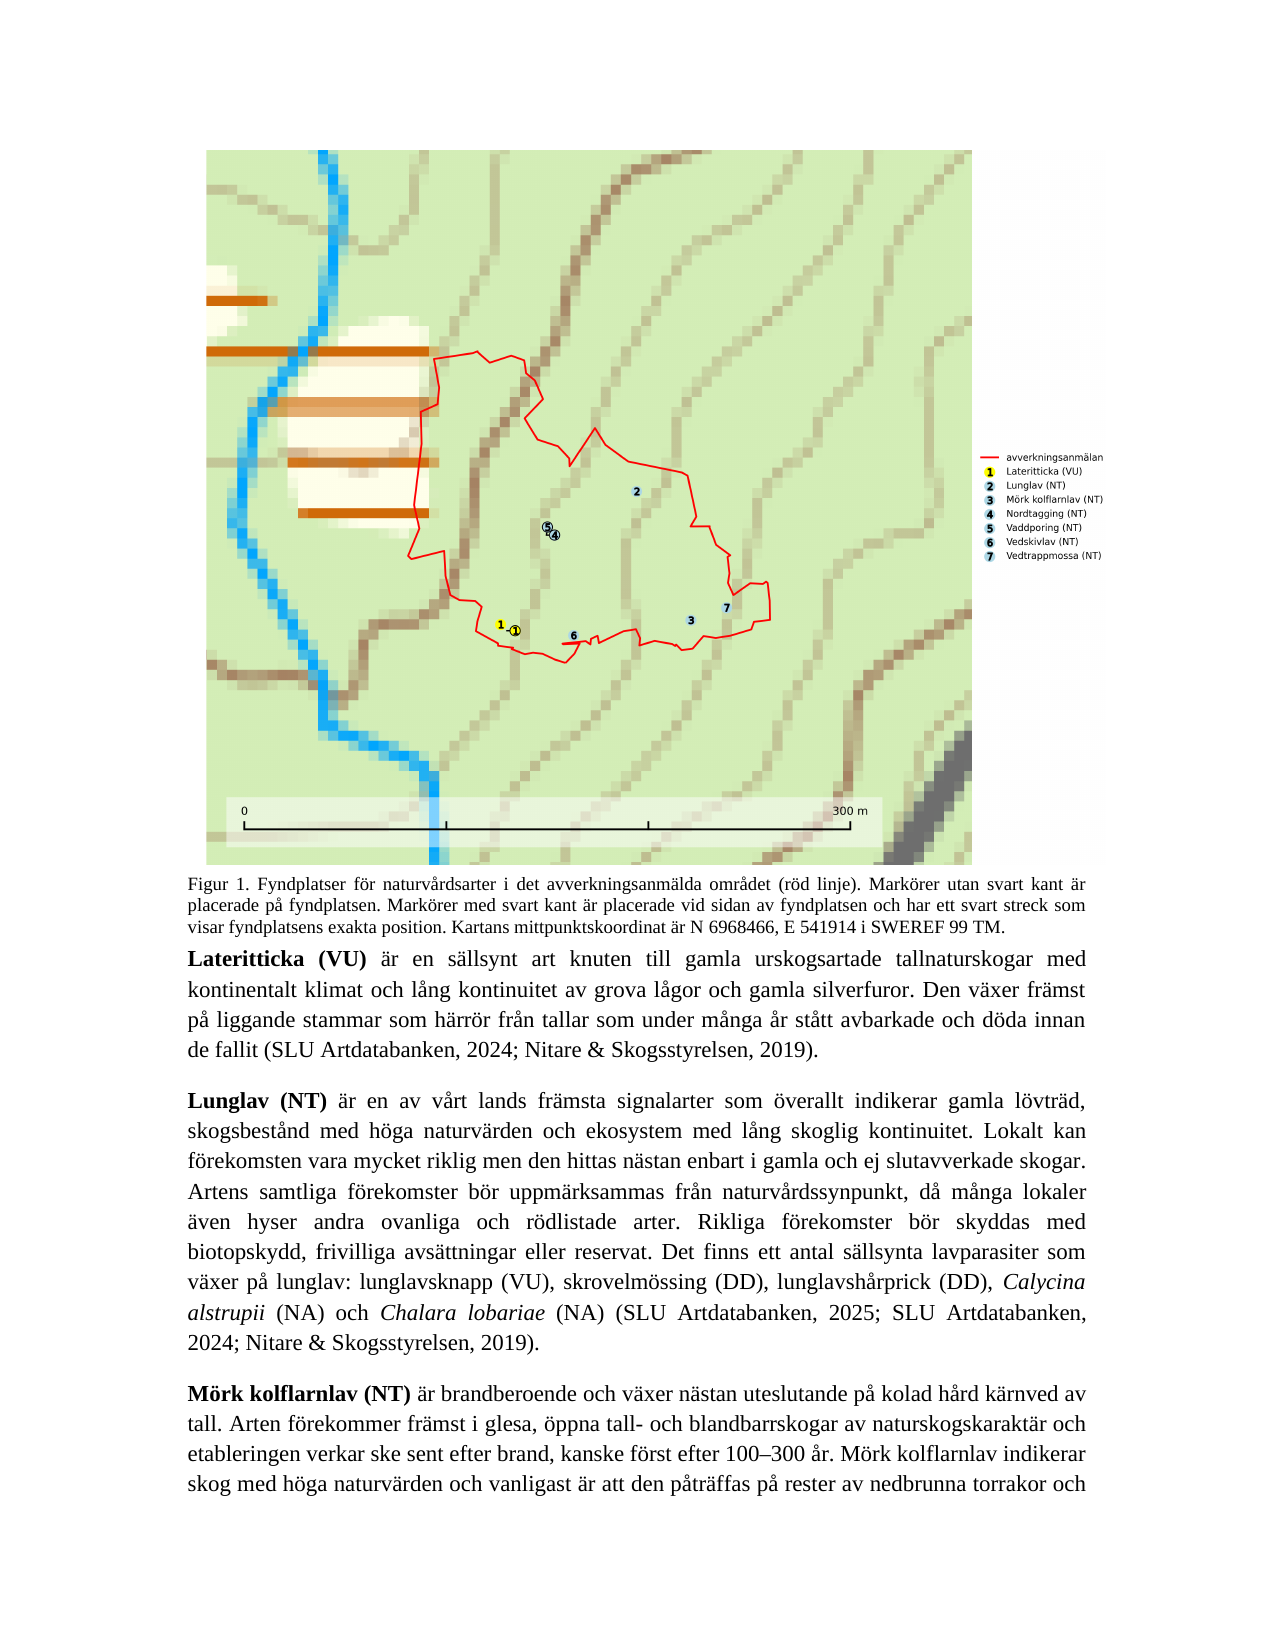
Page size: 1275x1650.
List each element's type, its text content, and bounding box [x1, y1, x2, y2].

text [187, 1380, 1087, 1497]
text Figur 1. Fyndplatser för naturvårdsarter i det avverkningsanmälda området (röd linje). Markörer utan svart kant är placerade på fyndplatsen. Markörer med svart kant är placerade vid sidan av fyndplatsen och har ett svart streck som visar fyndplatsens exakta position. Kartans mittpunktskoordinat är N 6968466, E 541914 i SWEREF 99 TM. [187, 872, 1087, 937]
text Lateritticka (VU) är en sällsynt art knuten till gamla urskogsartade tallnaturskogar med kontinentalt klimat och lång kontinuitet av grova lågor och gamla silverfuror. Den växer främst på liggande stammar som härrör från tallar som under många år stått avbarkade och döda innan de fallit (SLU Artdatabanken, 2024; Nitare & Skogsstyrelsen, 2019). [187, 946, 1087, 1062]
text Lunglav (NT) är en av vårt lands främsta signalarter som överallt indikerar gamla lövträd, skogsbestånd med höga naturvärden och ekosystem med lång skoglig kontinuitet. Lokalt kan förekomsten vara mycket riklig men den hittas nästan enbart i gamla och ej slutavverkade skogar. Artens samtliga förekomster bör uppmärksammas från naturvårdssynpunkt, då många lokaler även hyser andra ovanliga och rödlistade arter. Rikliga förekomster bör skyddas med biotopskydd, frivilliga avsättningar eller reservat. Det finns ett antal sällsynta lavparasiter som växer på lunglav: lunglavsknapp (VU), skrovelmössing (DD), lunglavshårprick (DD), Calycina alstrupii (NA) och Chalara lobariae (NA) (SLU Artdatabanken, 2025; SLU Artdatabanken, 2024; Nitare & Skogsstyrelsen, 2019). [187, 1087, 1087, 1355]
picture [206, 150, 1107, 865]
